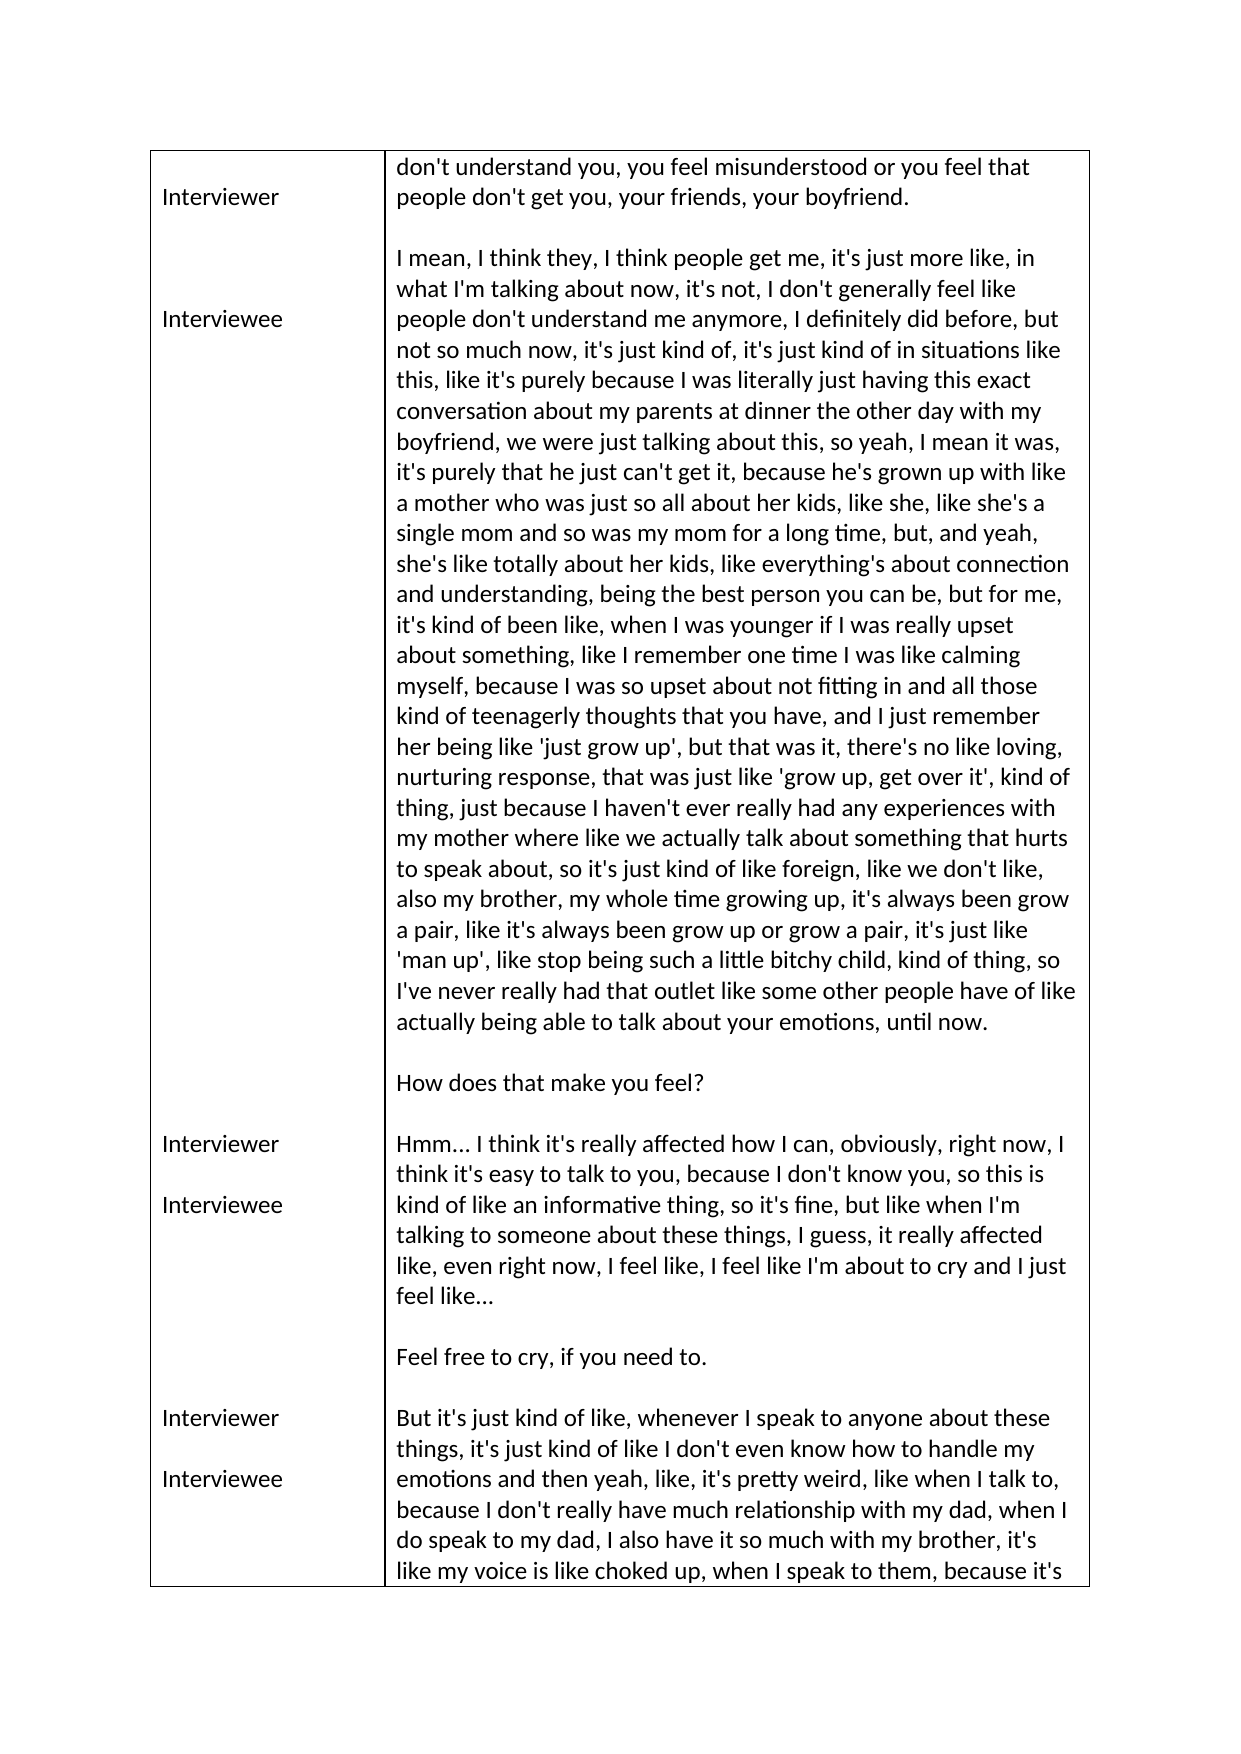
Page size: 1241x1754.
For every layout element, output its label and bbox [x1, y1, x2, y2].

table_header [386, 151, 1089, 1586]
table_header [151, 151, 384, 1586]
